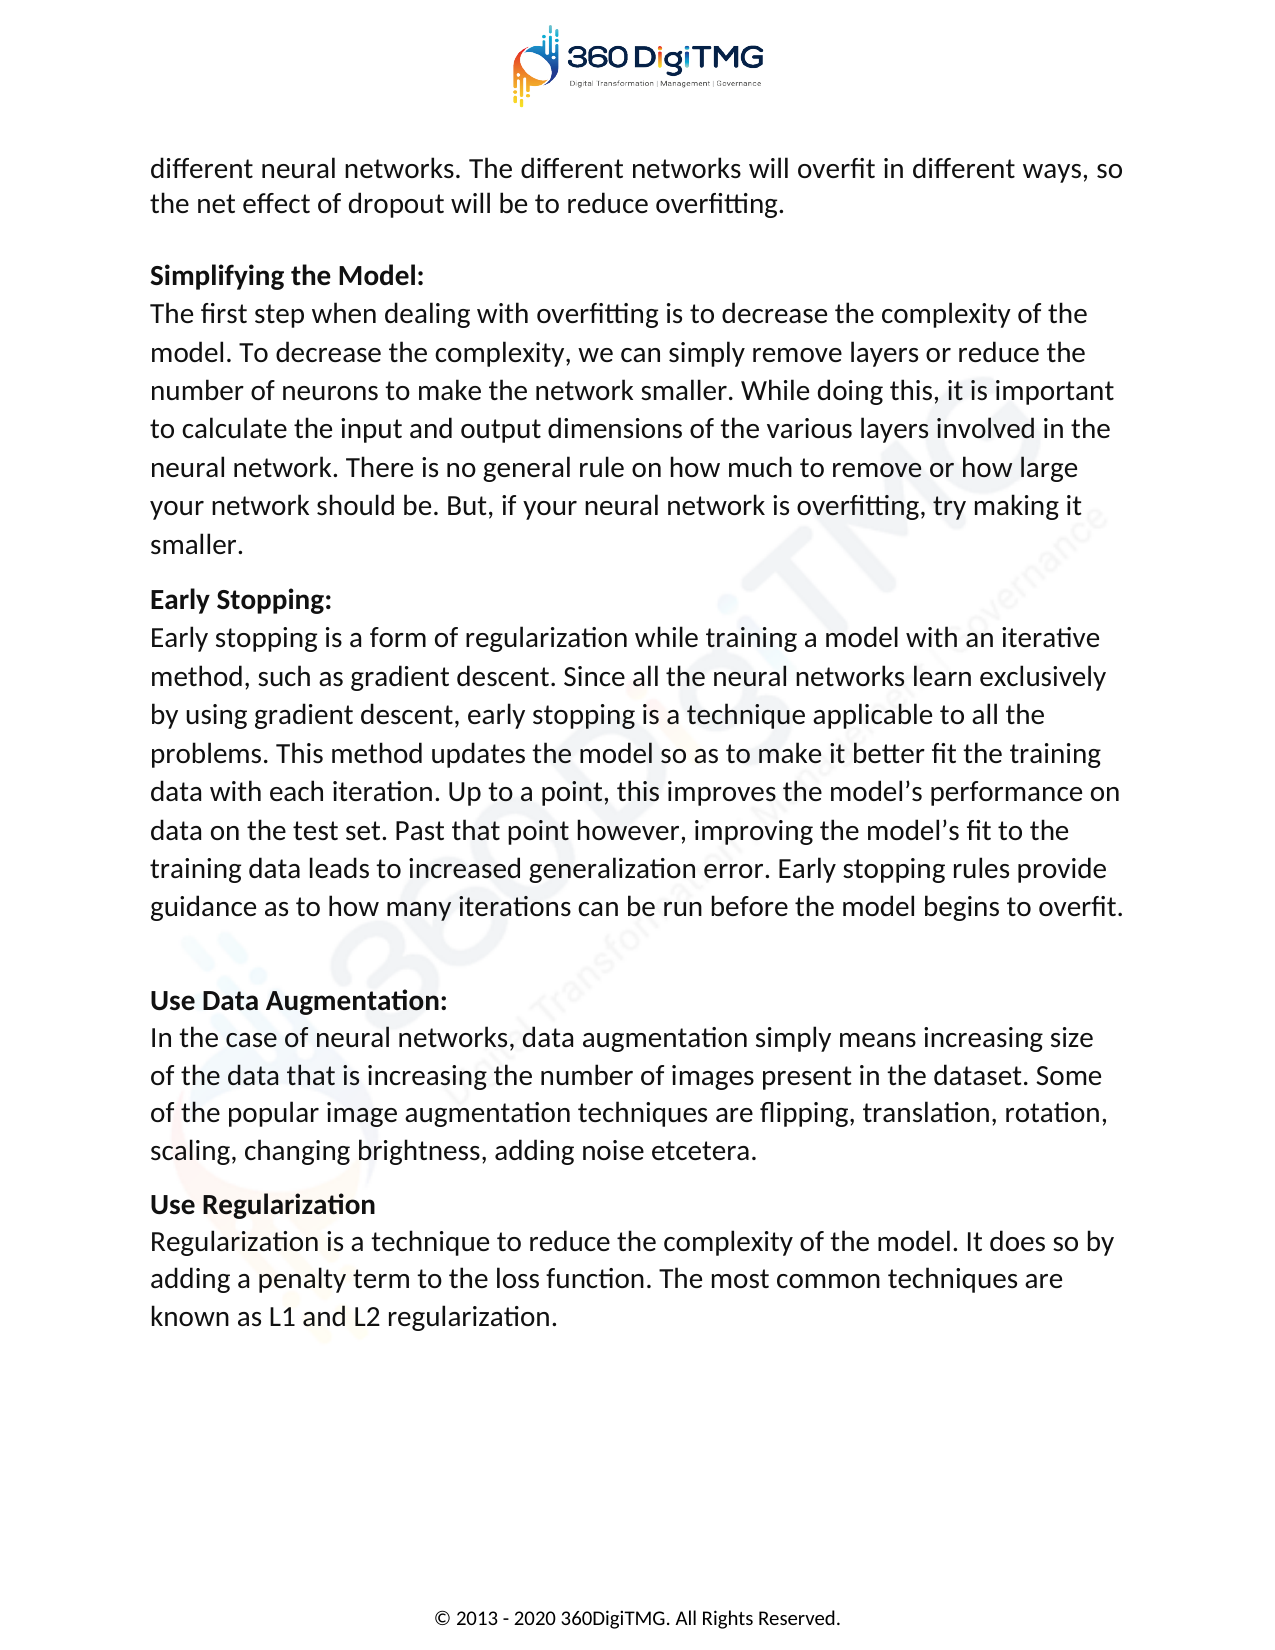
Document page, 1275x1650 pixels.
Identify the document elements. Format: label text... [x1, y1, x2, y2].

picture [492, 7, 784, 126]
text Early Stopping: Early stopping is a form of regularization while training a model with an iterative method, such as gradient descent. Since all the neural networks learn exclusively by using gradient descent, early stopping is a technique applicable to all the problems. This method updates the model so as to make it better fit the training data with each iteration. Up to a point, this improves the model’s performance on data on the test set. Past that point however, improving the model’s fit to the training data leads to increased generalization error. Early stopping rules provide guidance as to how many iterations can be run before the model begins to overfit. [150, 581, 1125, 963]
picture [54, 283, 1221, 1366]
text Use Regularization Regularization is a technique to reduce the complexity of the model. It does so by adding a penalty term to the loss function. The most common techniques are known as L1 and L2 regularization. [150, 1186, 1125, 1333]
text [150, 150, 1125, 221]
text Use Data Augmentation: In the case of neural networks, data augmentation simply means increasing size of the data that is increasing the number of images present in the dataset. Some of the popular image augmentation techniques are flipping, translation, rotation, scaling, changing brightness, adding noise etcetera. [150, 982, 1125, 1167]
text Simplifying the Model: The first step when dealing with overfitting is to decrease the complexity of the model. To decrease the complexity, we can simply remove layers or reduce the number of neurons to make the network smaller. While doing this, it is important to calculate the input and output dimensions of the various layers involved in the neural network. There is no general rule on how much to remove or how large your network should be. But, if your neural network is overfitting, try making it smaller. [150, 257, 1125, 562]
